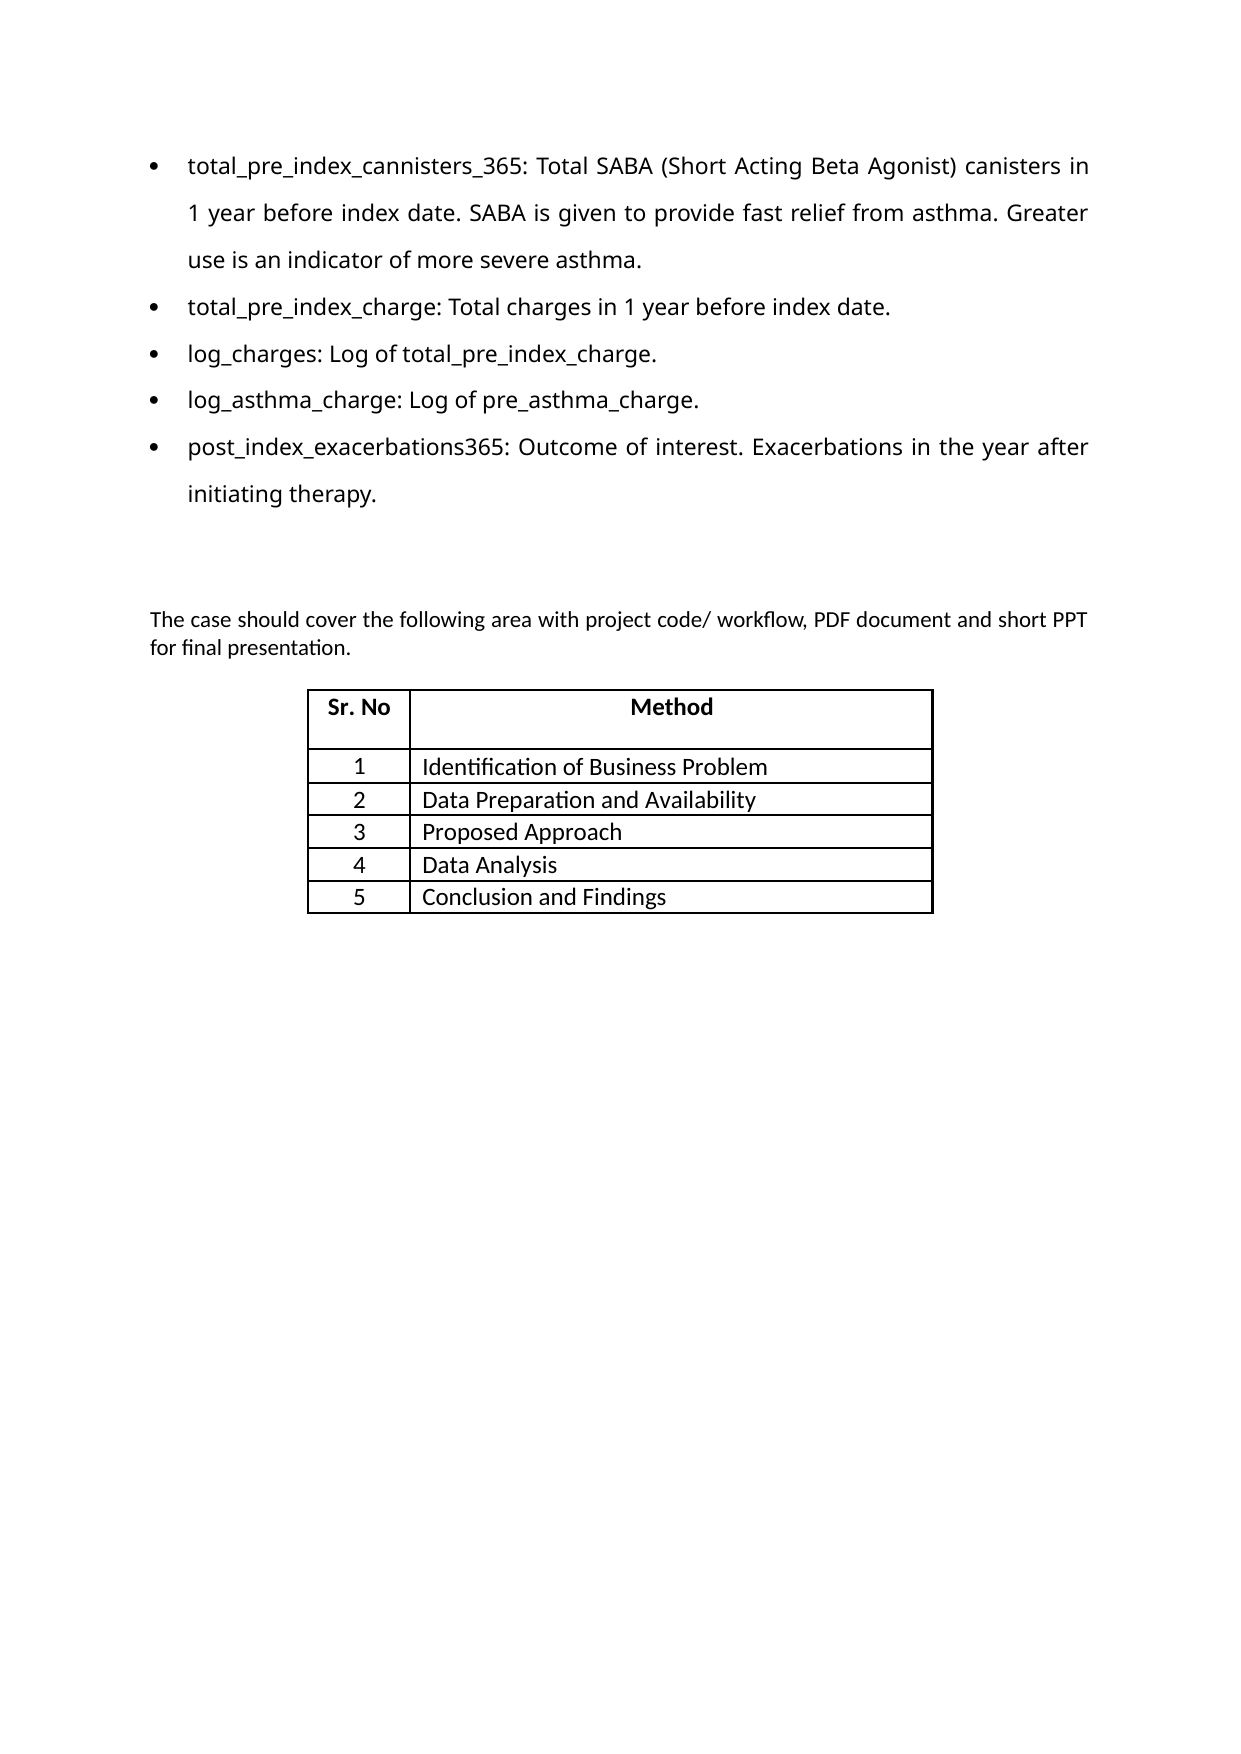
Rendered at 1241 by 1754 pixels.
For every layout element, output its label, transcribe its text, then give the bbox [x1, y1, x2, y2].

list total_pre_index_cannisters_365: Total SABA (Short Acting Beta Agonist) canisters in 1 year before index date. SABA is given to provide fast relief from asthma. Greater use is an indicator of more severe asthma. [150, 150, 1090, 275]
table_cell 1 [309, 750, 409, 782]
table_cell Proposed Approach [411, 816, 931, 847]
table_header Method [411, 691, 931, 748]
list total_pre_index_charge: Total charges in 1 year before index date. [150, 291, 1090, 322]
table_cell 2 [309, 784, 409, 814]
list post_index_exacerbations365: Outcome of interest. Exacerbations in the year after initiating therapy. [150, 431, 1090, 509]
table_cell Identification of Business Problem [411, 750, 931, 782]
table_cell Conclusion and Findings [411, 882, 931, 912]
list log_charges: Log of total_pre_index_charge. [150, 337, 1090, 369]
table_cell 5 [309, 882, 409, 912]
table_header Sr. No [309, 691, 409, 748]
text The case should cover the following area with project code/ workflow, PDF document and short PPT for final presentation. [150, 605, 1090, 661]
table_cell Data Preparation and Availability [411, 784, 931, 814]
list log_asthma_charge: Log of pre_asthma_charge. [150, 384, 1090, 416]
table_cell 4 [309, 849, 409, 879]
table_cell 3 [309, 816, 409, 847]
table_cell Data Analysis [411, 849, 931, 879]
